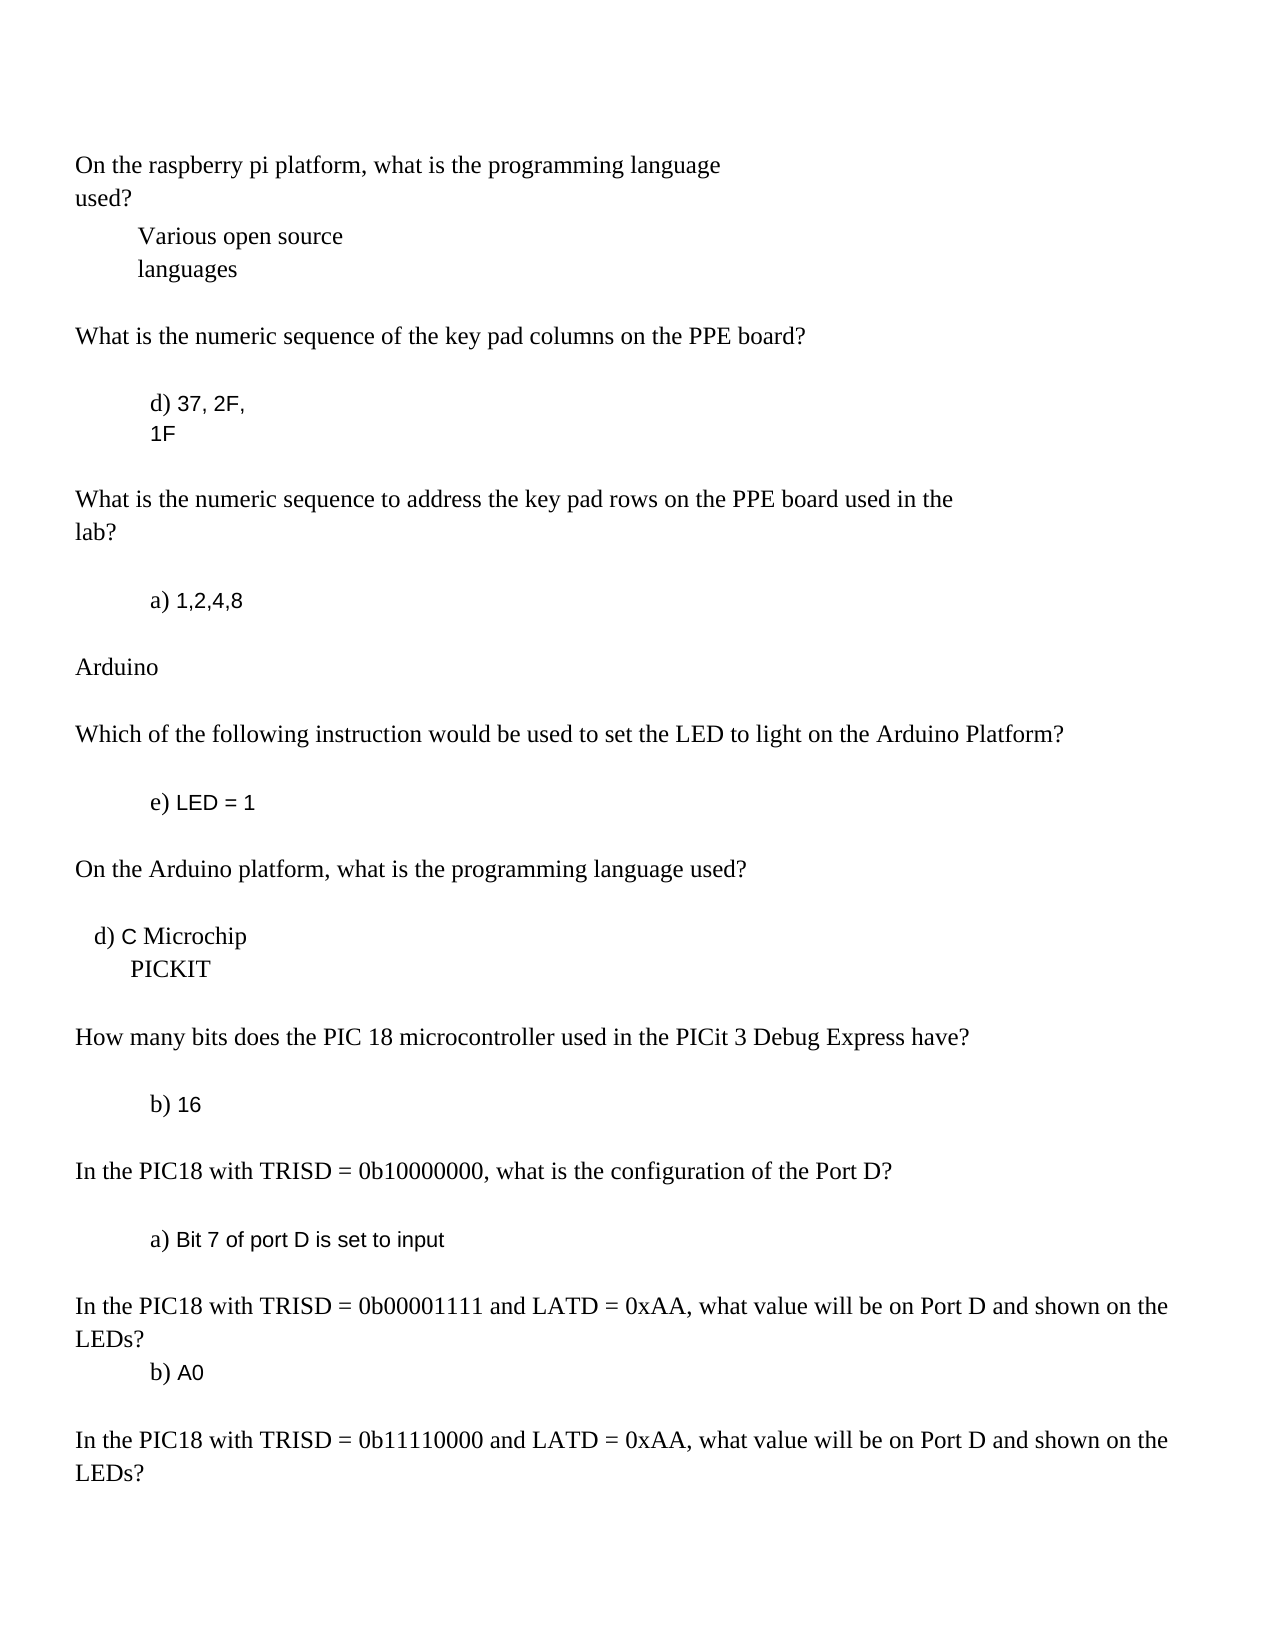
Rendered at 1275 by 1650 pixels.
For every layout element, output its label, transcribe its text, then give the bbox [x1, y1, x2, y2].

text In the PIC18 with TRISD = 0b10000000, what is the configuration of the Port D? [75, 1156, 898, 1185]
text a) Bit 7 of port D is set to input [150, 1224, 449, 1253]
text Which of the following instruction would be used to set the LED to light on the Arduino Platform? [75, 719, 1064, 748]
text How many bits does the PIC 18 microcontroller used in the PICit 3 Debug Express have? [75, 1022, 970, 1051]
text d) C Microchip PICKIT [75, 921, 266, 983]
text Arduino [75, 652, 158, 681]
text e) LED = 1 [150, 787, 256, 816]
text In the PIC18 with TRISD = 0b11110000 and LATD = 0xAA, what value will be on Port D and shown on the LEDs? [75, 1425, 1168, 1487]
text Various open source languages [137, 221, 449, 283]
text What is the numeric sequence to address the key pad rows on the PPE board used in the lab? [75, 484, 1001, 546]
text On the Arduino platform, what is the programming language used? [75, 854, 747, 883]
text d) 37, 2F, 1F [150, 388, 277, 446]
text In the PIC18 with TRISD = 0b00001111 and LATD = 0xAA, what value will be on Port D and shown on the LEDs? [75, 1291, 1168, 1353]
text b) A0 [150, 1357, 212, 1386]
text a) 1,2,4,8 [150, 585, 251, 614]
text On the raspberry pi platform, what is the programming language used? [75, 150, 783, 212]
text What is the numeric sequence of the key pad columns on the PPE board? [75, 321, 806, 350]
text b) 16 [150, 1089, 211, 1118]
